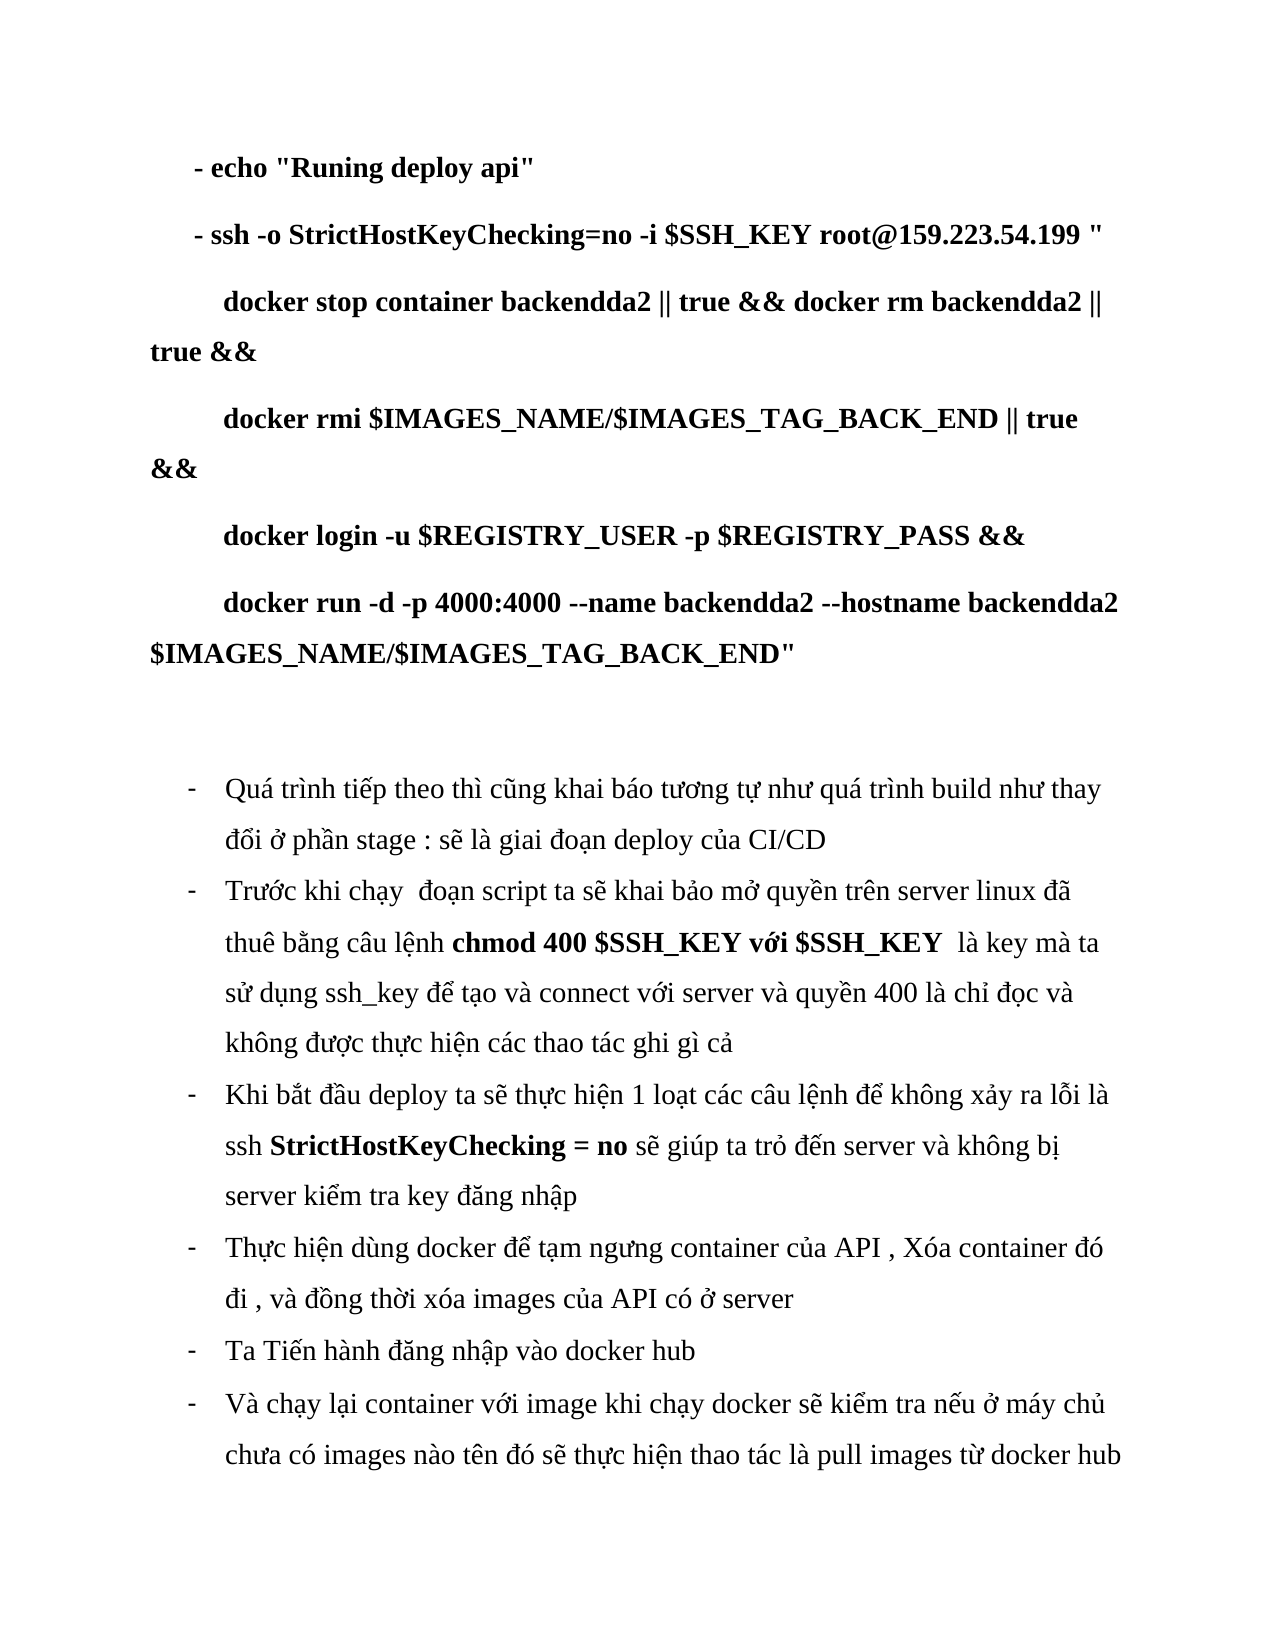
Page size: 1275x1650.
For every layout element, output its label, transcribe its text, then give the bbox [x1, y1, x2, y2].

list Trước khi chạy đoạn script ta sẽ khai bảo mở quyền trên server linux đã thuê bằng câu lệnh chmod 400 $SSH_KEY với $SSH_KEY là key mà ta sử dụng ssh_key để tạo và connect với server và quyền 400 là chỉ đọc và không được thực hiện các thao tác ghi gì cả [187, 872, 1125, 1059]
text docker stop container backendda2 || true && docker rm backendda2 || true && [150, 284, 1125, 368]
text docker rmi $IMAGES_NAME/$IMAGES_TAG_BACK_END || true && [150, 401, 1125, 485]
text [150, 150, 1125, 183]
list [187, 1385, 1125, 1471]
text docker run -d -p 4000:4000 --name backendda2 --hostname backendda2 $IMAGES_NAME/$IMAGES_TAG_BACK_END" [150, 586, 1125, 669]
list Thực hiện dùng docker để tạm ngưng container của API , Xóa container đó đi , và đồng thời xóa images của API có ở server [187, 1229, 1125, 1315]
list Ta Tiến hành đăng nhập vào docker hub [187, 1332, 1125, 1367]
text docker login -u $REGISTRY_USER -p $REGISTRY_PASS && [150, 518, 1125, 552]
text - ssh -o StrictHostKeyChecking=no -i $SSH_KEY root@159.223.54.199 " [150, 217, 1125, 251]
list Khi bắt đầu deploy ta sẽ thực hiện 1 loạt các câu lệnh để không xảy ra lỗi là ssh StrictHostKeyChecking = no sẽ giúp ta trỏ đến server và không bị server kiểm tra key đăng nhập [187, 1076, 1125, 1212]
list Quá trình tiếp theo thì cũng khai báo tương tự như quá trình build như thay đổi ở phần stage : sẽ là giai đoạn deploy của CI/CD [187, 770, 1125, 856]
